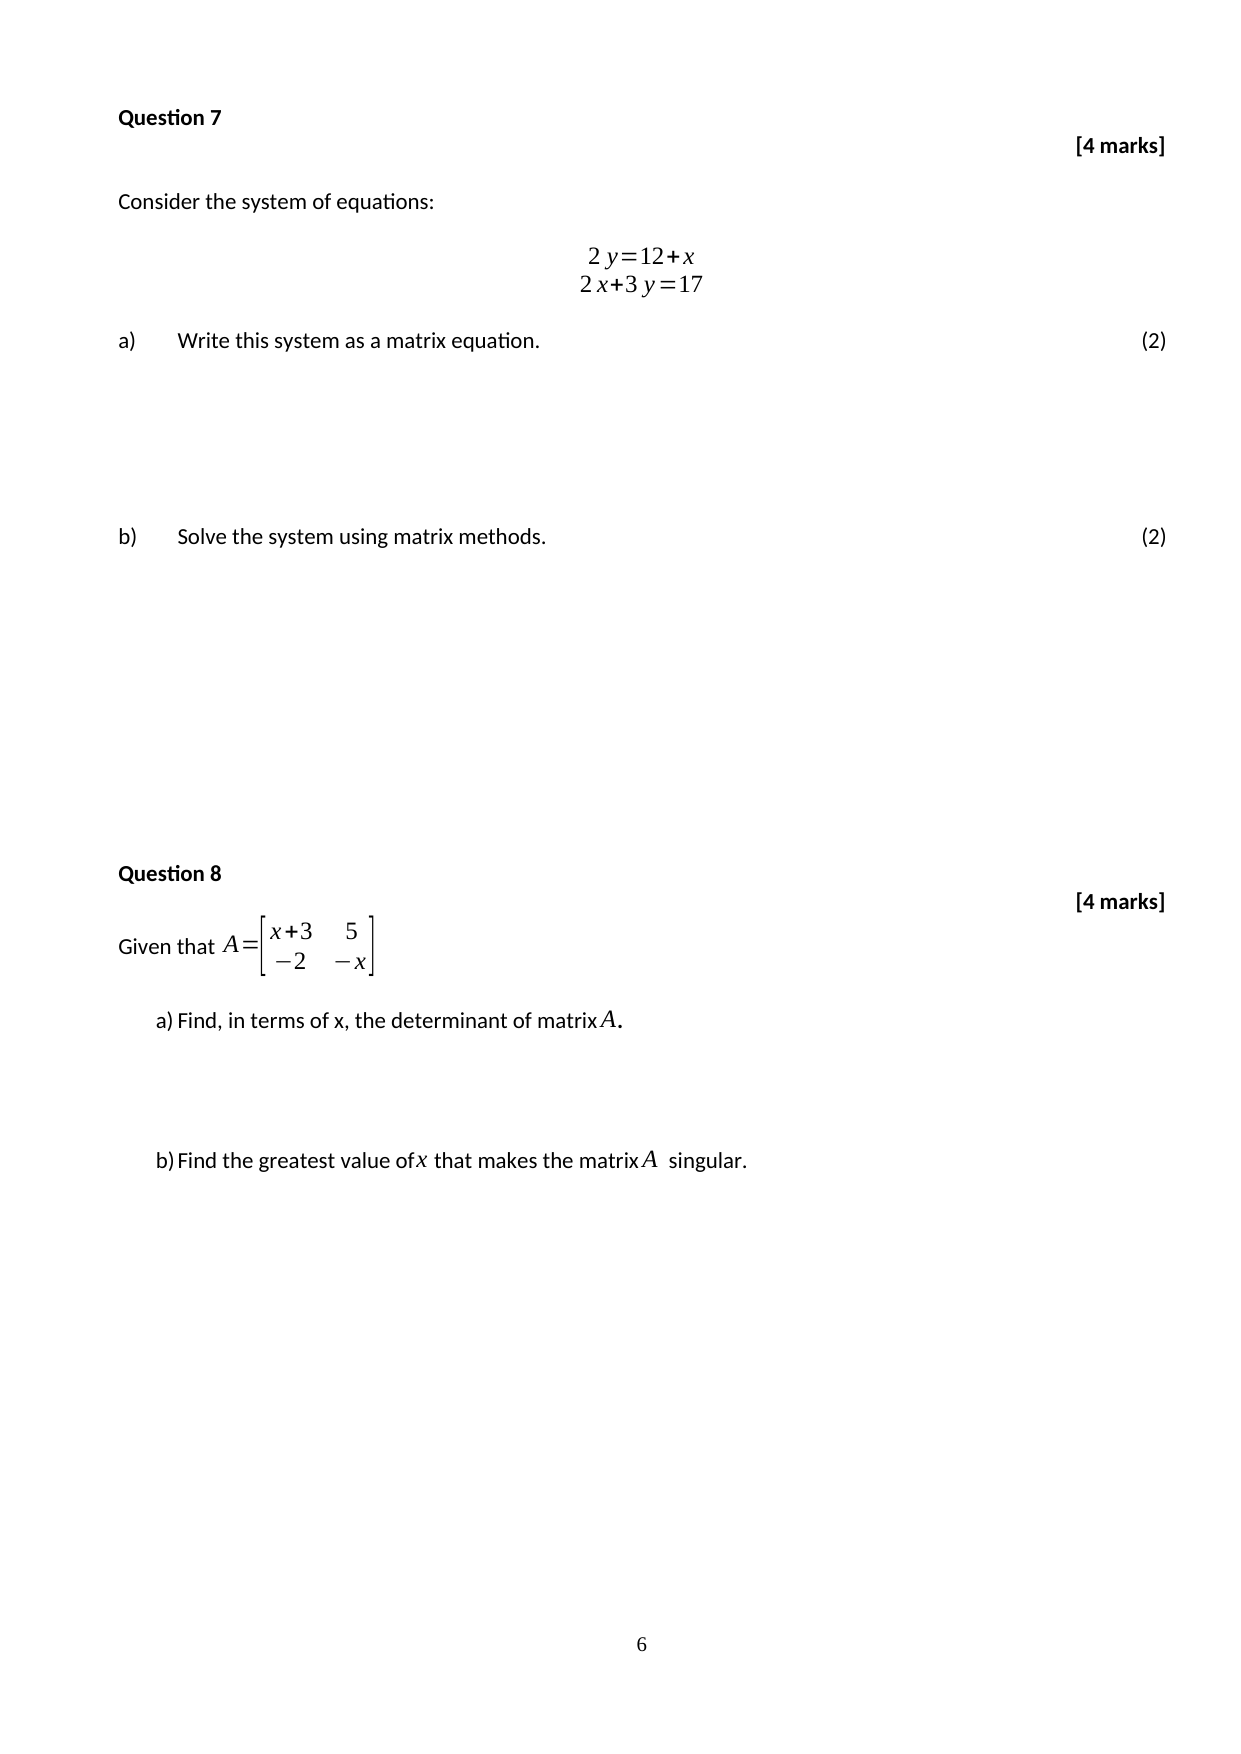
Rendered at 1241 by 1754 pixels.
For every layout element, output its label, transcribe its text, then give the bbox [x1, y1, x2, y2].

text b) Solve the system using matrix methods. (2) [118, 522, 1165, 551]
text [4 marks] [118, 887, 1165, 915]
list Find, in terms of x, the determinant of matrix. [156, 1006, 1165, 1034]
text Given that [118, 915, 1165, 978]
text [4 marks] [118, 131, 1165, 159]
list Find the greatest value of that makes the matrix singular. [156, 1146, 1165, 1174]
text Consider the system of equations: [118, 187, 1165, 215]
text a) Write this system as a matrix equation. (2) [118, 326, 1165, 354]
text Question 7 [118, 103, 1165, 131]
text Question 8 [118, 859, 1165, 887]
